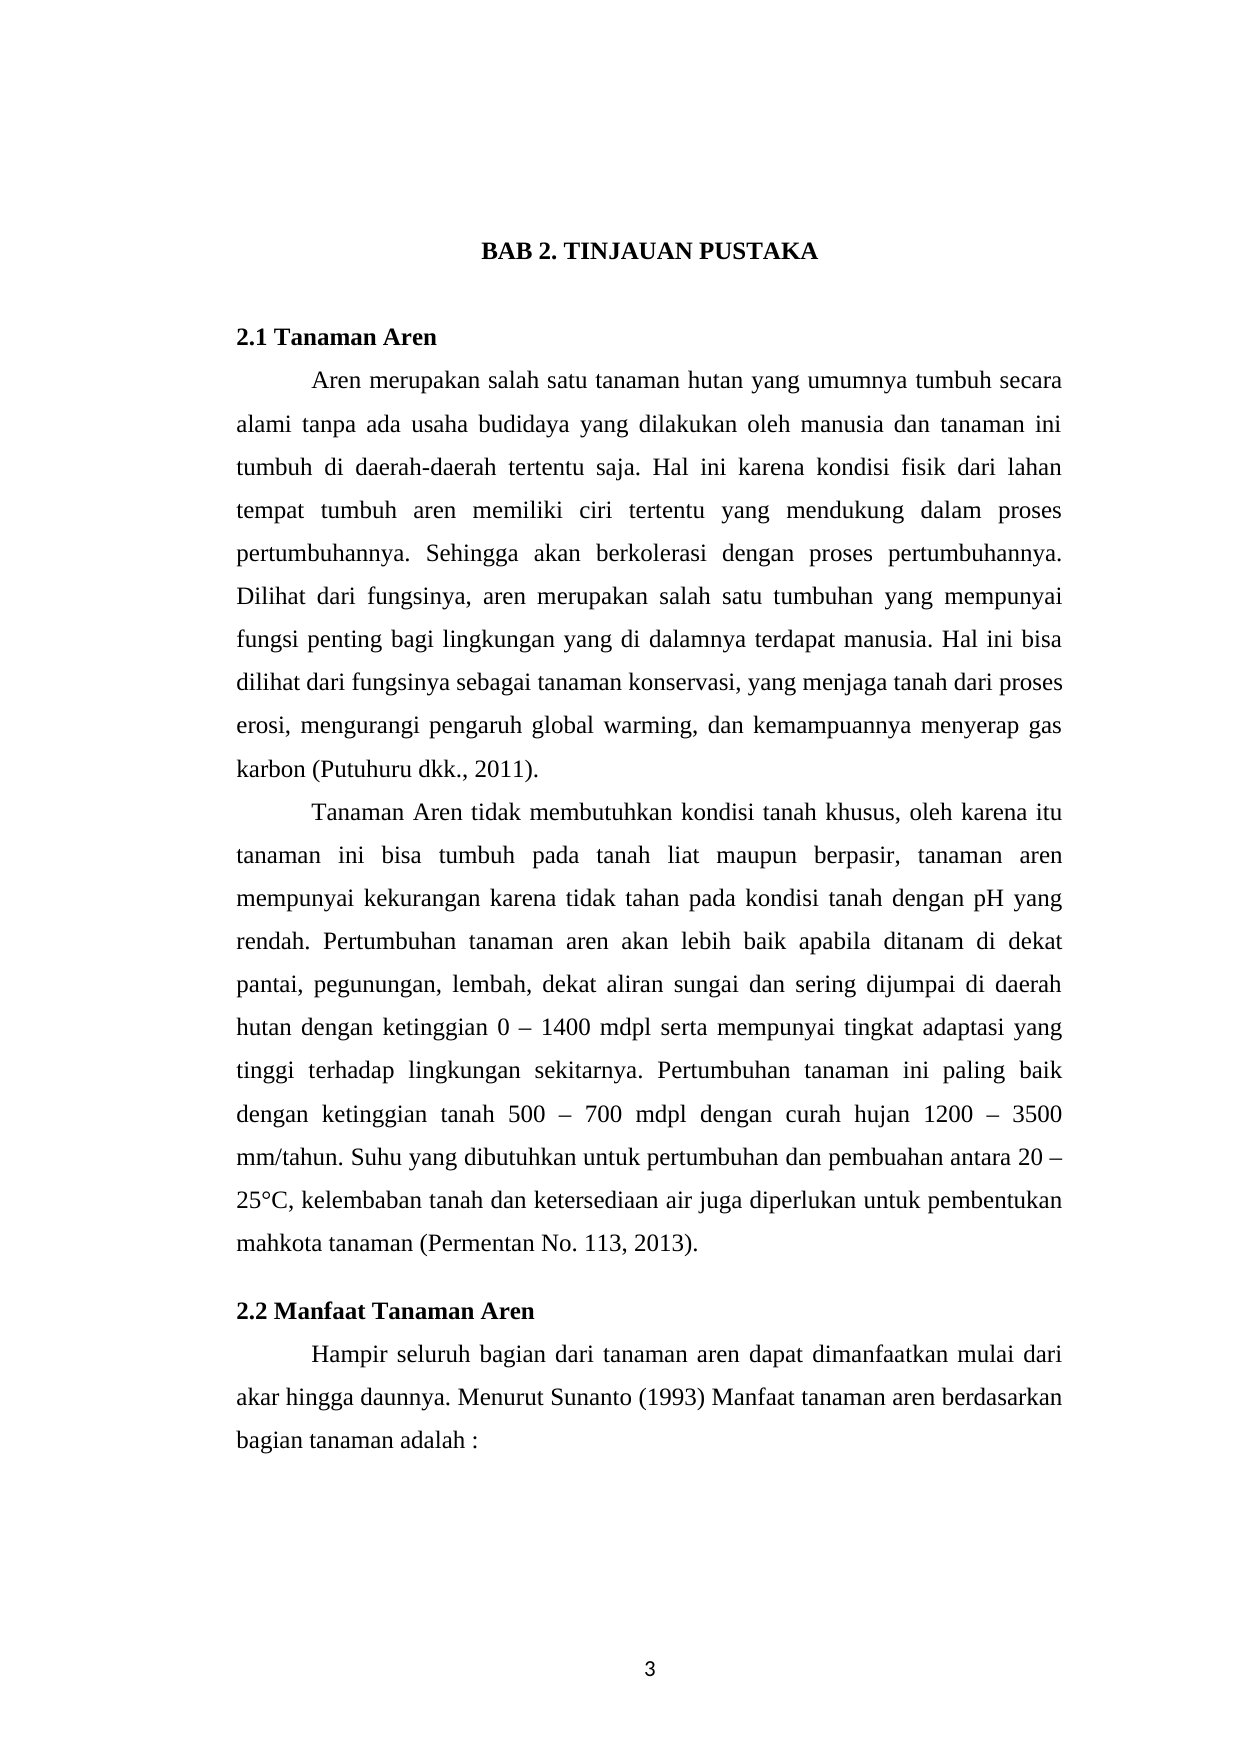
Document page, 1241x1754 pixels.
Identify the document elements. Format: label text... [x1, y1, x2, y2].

text 2.2 Manfaat Tanaman Aren [236, 1296, 1063, 1325]
text Aren merupakan salah satu tanaman hutan yang umumnya tumbuh secara alami tanpa ada usaha budidaya yang dilakukan oleh manusia dan tanaman ini tumbuh di daerah-daerah tertentu saja. Hal ini karena kondisi fisik dari lahan tempat tumbuh aren memiliki ciri tertentu yang mendukung dalam proses pertumbuhannya. Sehingga akan berkolerasi dengan proses pertumbuhannya. Dilihat dari fungsinya, aren merupakan salah satu tumbuhan yang mempunyai fungsi penting bagi lingkungan yang di dalamnya terdapat manusia. Hal ini bisa dilihat dari fungsinya sebagai tanaman konservasi, yang menjaga tanah dari proses erosi, mengurangi pengaruh global warming, dan kemampuannya menyerap gas karbon (Putuhuru dkk., 2011). [236, 366, 1063, 782]
text Tanaman Aren tidak membutuhkan kondisi tanah khusus, oleh karena itu tanaman ini bisa tumbuh pada tanah liat maupun berpasir, tanaman aren mempunyai kekurangan karena tidak tahan pada kondisi tanah dengan pH yang rendah. Pertumbuhan tanaman aren akan lebih baik apabila ditanam di dekat pantai, pegunungan, lembah, dekat aliran sungai dan sering dijumpai di daerah hutan dengan ketinggian 0 – 1400 mdpl serta mempunyai tingkat adaptasi yang tinggi terhadap lingkungan sekitarnya. Pertumbuhan tanaman ini paling baik dengan ketinggian tanah 500 – 700 mdpl dengan curah hujan 1200 – 3500 mm/tahun. Suhu yang dibutuhkan untuk pertumbuhan dan pembuahan antara 20 – 25°C, kelembaban tanah dan ketersediaan air juga diperlukan untuk pembentukan mahkota tanaman (Permentan No. 113, 2013). [236, 797, 1063, 1257]
text Hampir seluruh bagian dari tanaman aren dapat dimanfaatkan mulai dari akar hingga daunnya. Menurut Sunanto (1993) Manfaat tanaman aren berdasarkan bagian tanaman adalah : [236, 1339, 1063, 1454]
text BAB 2. TINJAUAN PUSTAKA [236, 236, 1063, 265]
text 2.1 Tanaman Aren [236, 322, 1063, 351]
